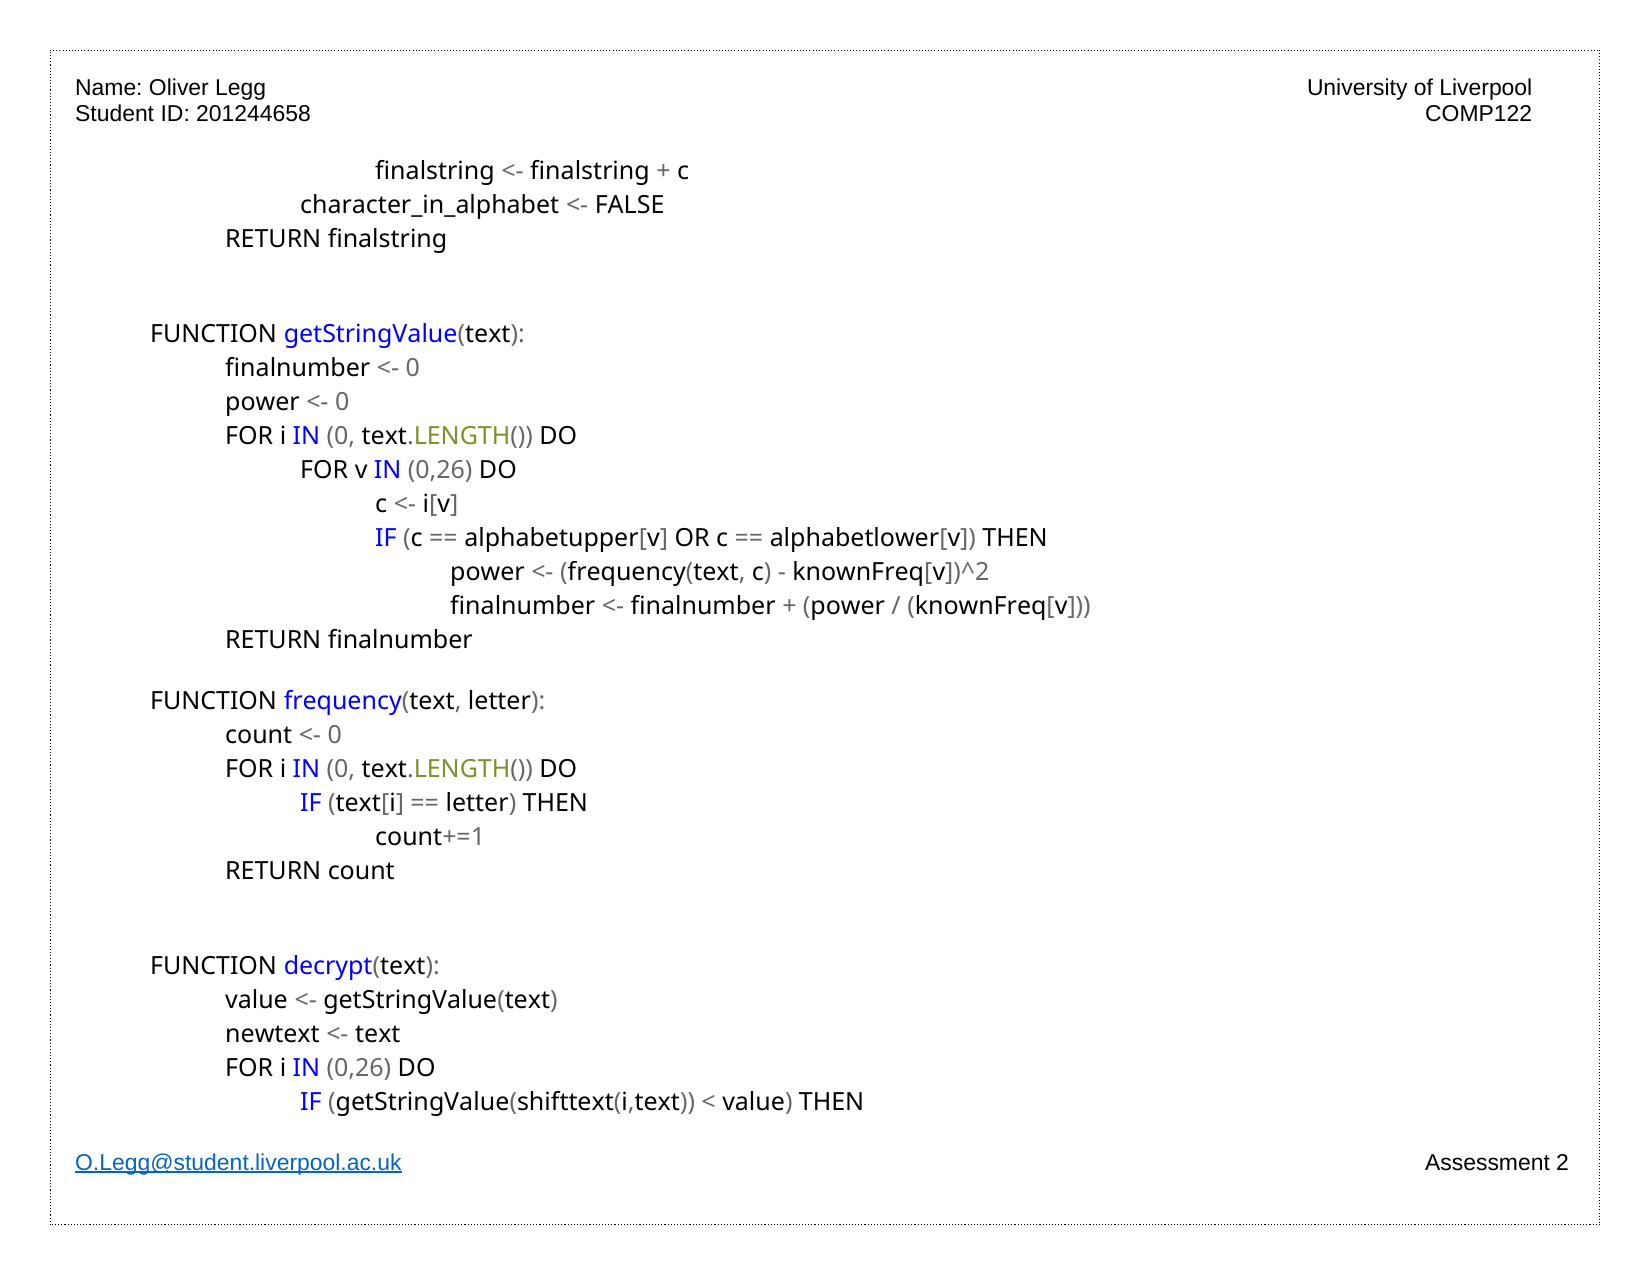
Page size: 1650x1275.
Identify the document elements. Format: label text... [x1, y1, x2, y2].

text count <- 0 [75, 717, 1575, 751]
text finalnumber <- 0 [75, 349, 1575, 384]
text count+=1 [75, 819, 1575, 853]
text finalnumber <- finalnumber + (power / (knownFreq[v])) [75, 588, 1575, 622]
text power <- (frequency(text, c) - knownFreq[v])^2 [75, 554, 1575, 588]
text FUNCTION decrypt(text): [75, 947, 1575, 981]
text FOR i IN (0,26) DO [75, 1049, 1575, 1083]
text IF (getStringValue(shifttext(i,text)) < value) THEN [75, 1083, 1575, 1118]
text RETURN finalnumber [75, 622, 1575, 656]
text FOR i IN (0, text.LENGTH()) DO [75, 418, 1575, 452]
text c <- i[v] [75, 486, 1575, 520]
text RETURN finalstring [75, 221, 1575, 255]
text value <- getStringValue(text) [75, 981, 1575, 1015]
text finalstring <- finalstring + c [75, 153, 1575, 187]
text newtext <- text [75, 1015, 1575, 1049]
text IF (c == alphabetupper[v] OR c == alphabetlower[v]) THEN [75, 520, 1575, 554]
text FOR i IN (0, text.LENGTH()) DO [75, 751, 1575, 785]
text power <- 0 [75, 384, 1575, 418]
text FOR v IN (0,26) DO [75, 452, 1575, 486]
text FUNCTION frequency(text, letter): [75, 682, 1575, 717]
text FUNCTION getStringValue(text): [75, 316, 1575, 349]
text RETURN count [75, 853, 1575, 887]
text character_in_alphabet <- FALSE [75, 187, 1575, 221]
text IF (text[i] == letter) THEN [75, 785, 1575, 819]
